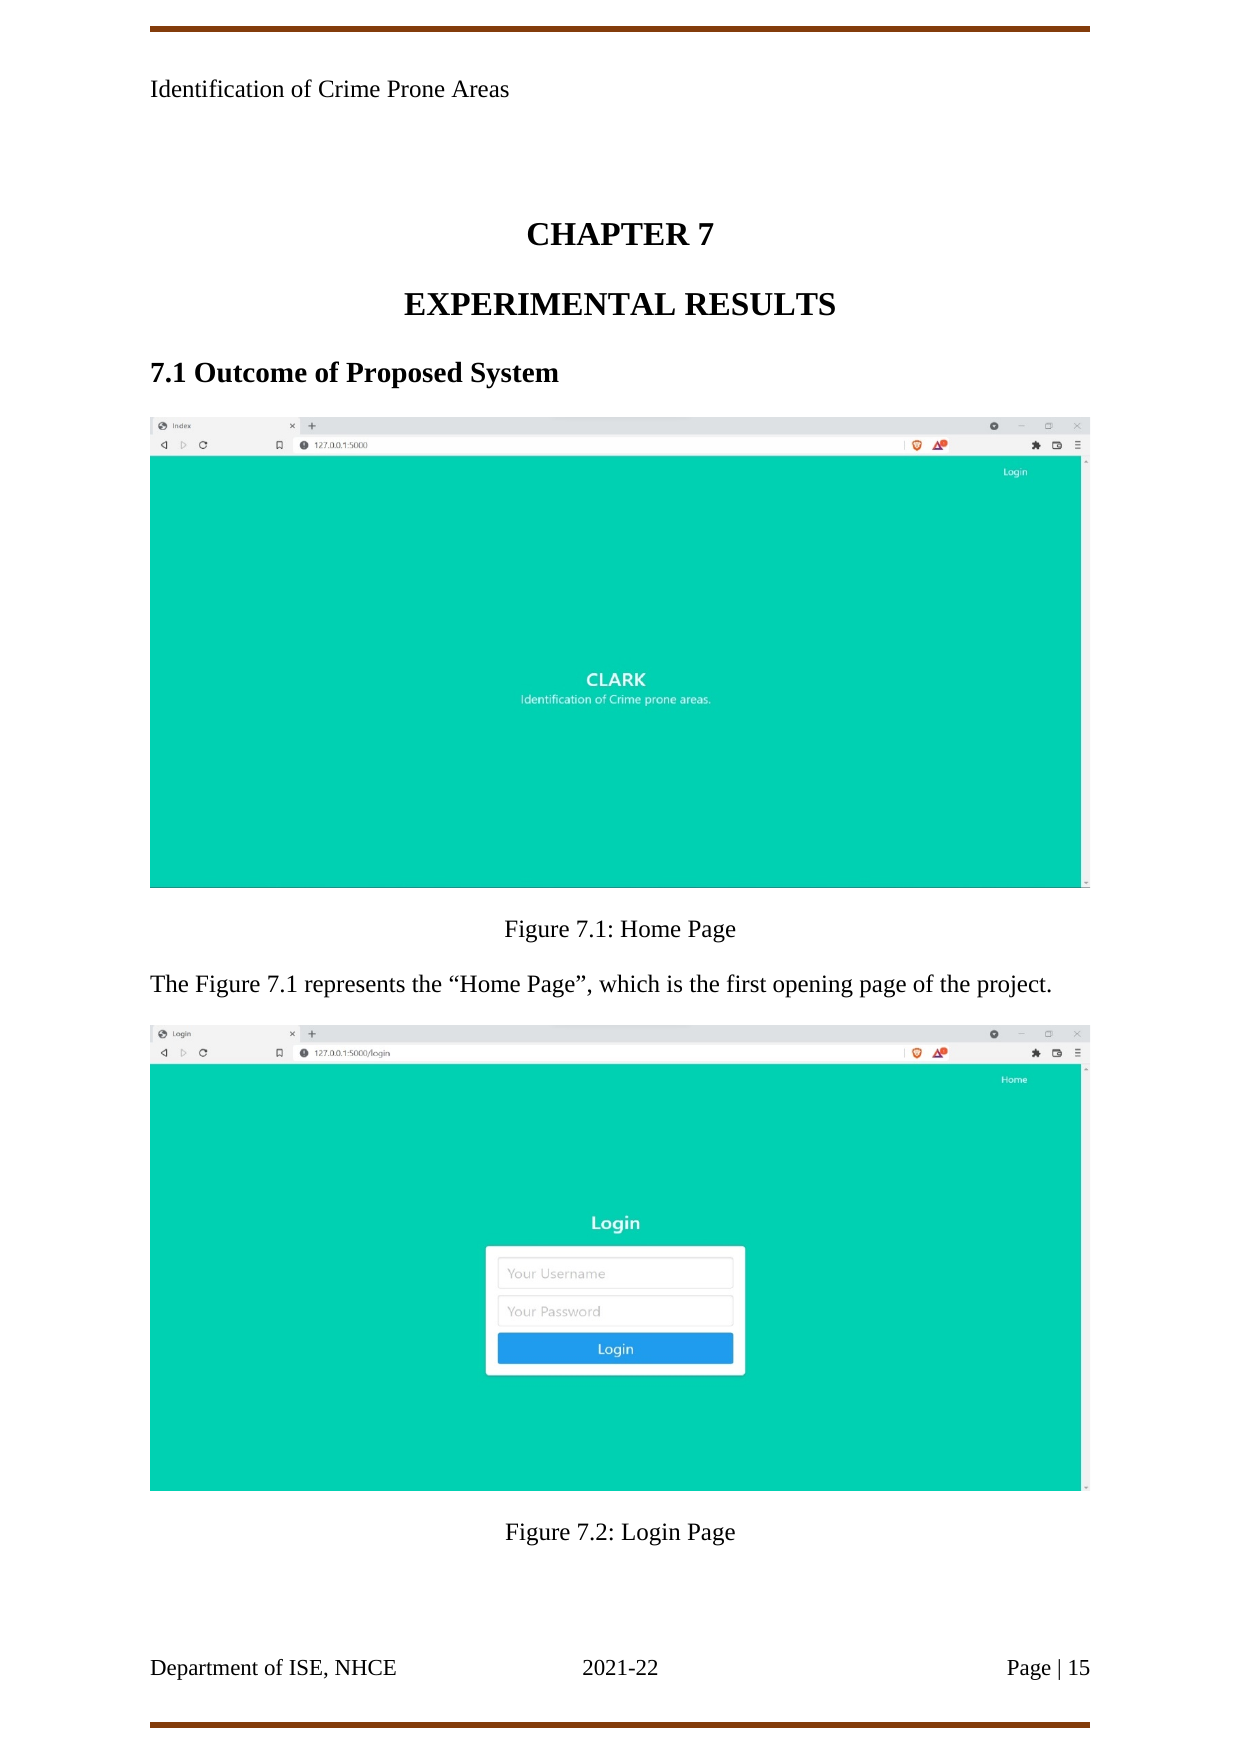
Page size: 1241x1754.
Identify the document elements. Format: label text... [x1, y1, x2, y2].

text The Figure 7.1 represents the “Home Page”, which is the first opening page of the project. [150, 969, 1090, 998]
text CHAPTER 7 [150, 215, 1090, 253]
picture [150, 1025, 1091, 1491]
text 7.1 Outcome of Proposed System [150, 355, 1090, 388]
text Figure 7.2: Login Page [150, 1517, 1090, 1545]
picture [150, 417, 1091, 888]
text EXPERIMENTAL RESULTS [150, 285, 1090, 323]
text Figure 7.1: Home Page [150, 914, 1090, 943]
